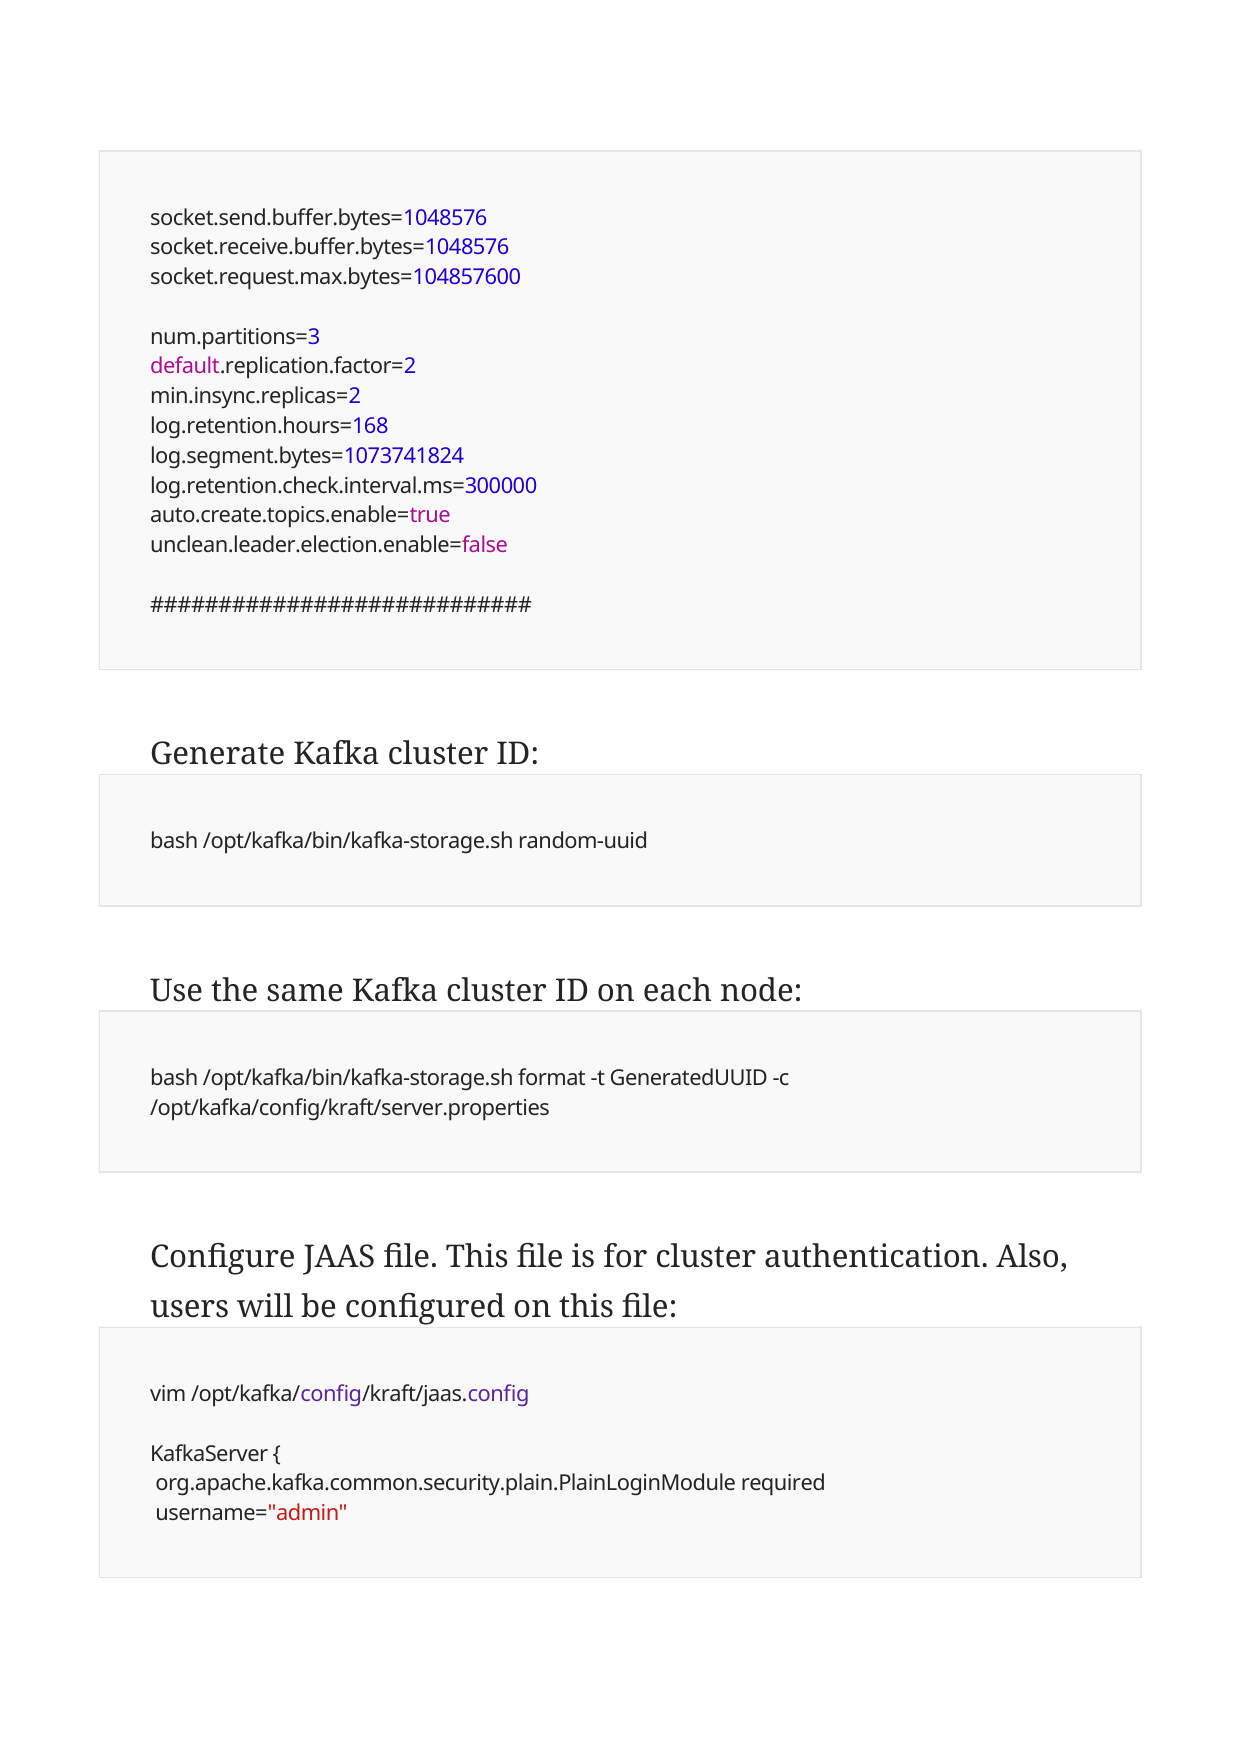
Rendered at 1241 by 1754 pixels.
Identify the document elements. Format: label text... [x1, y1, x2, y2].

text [100, 1328, 1140, 1577]
text Generate Kafka cluster ID: [150, 724, 1090, 774]
text bash /opt/kafka/bin/kafka-storage.sh random-uuid [100, 775, 1140, 905]
text Configure JAAS file. This file is for cluster authentication. Also, users will be configured on this file: [150, 1226, 1090, 1326]
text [100, 152, 1140, 669]
text Use the same Kafka cluster ID on each node: [150, 960, 1090, 1010]
text bash /opt/kafka/bin/kafka-storage.sh format -t GeneratedUUID -c /opt/kafka/config/kraft/server.properties [100, 1012, 1140, 1171]
